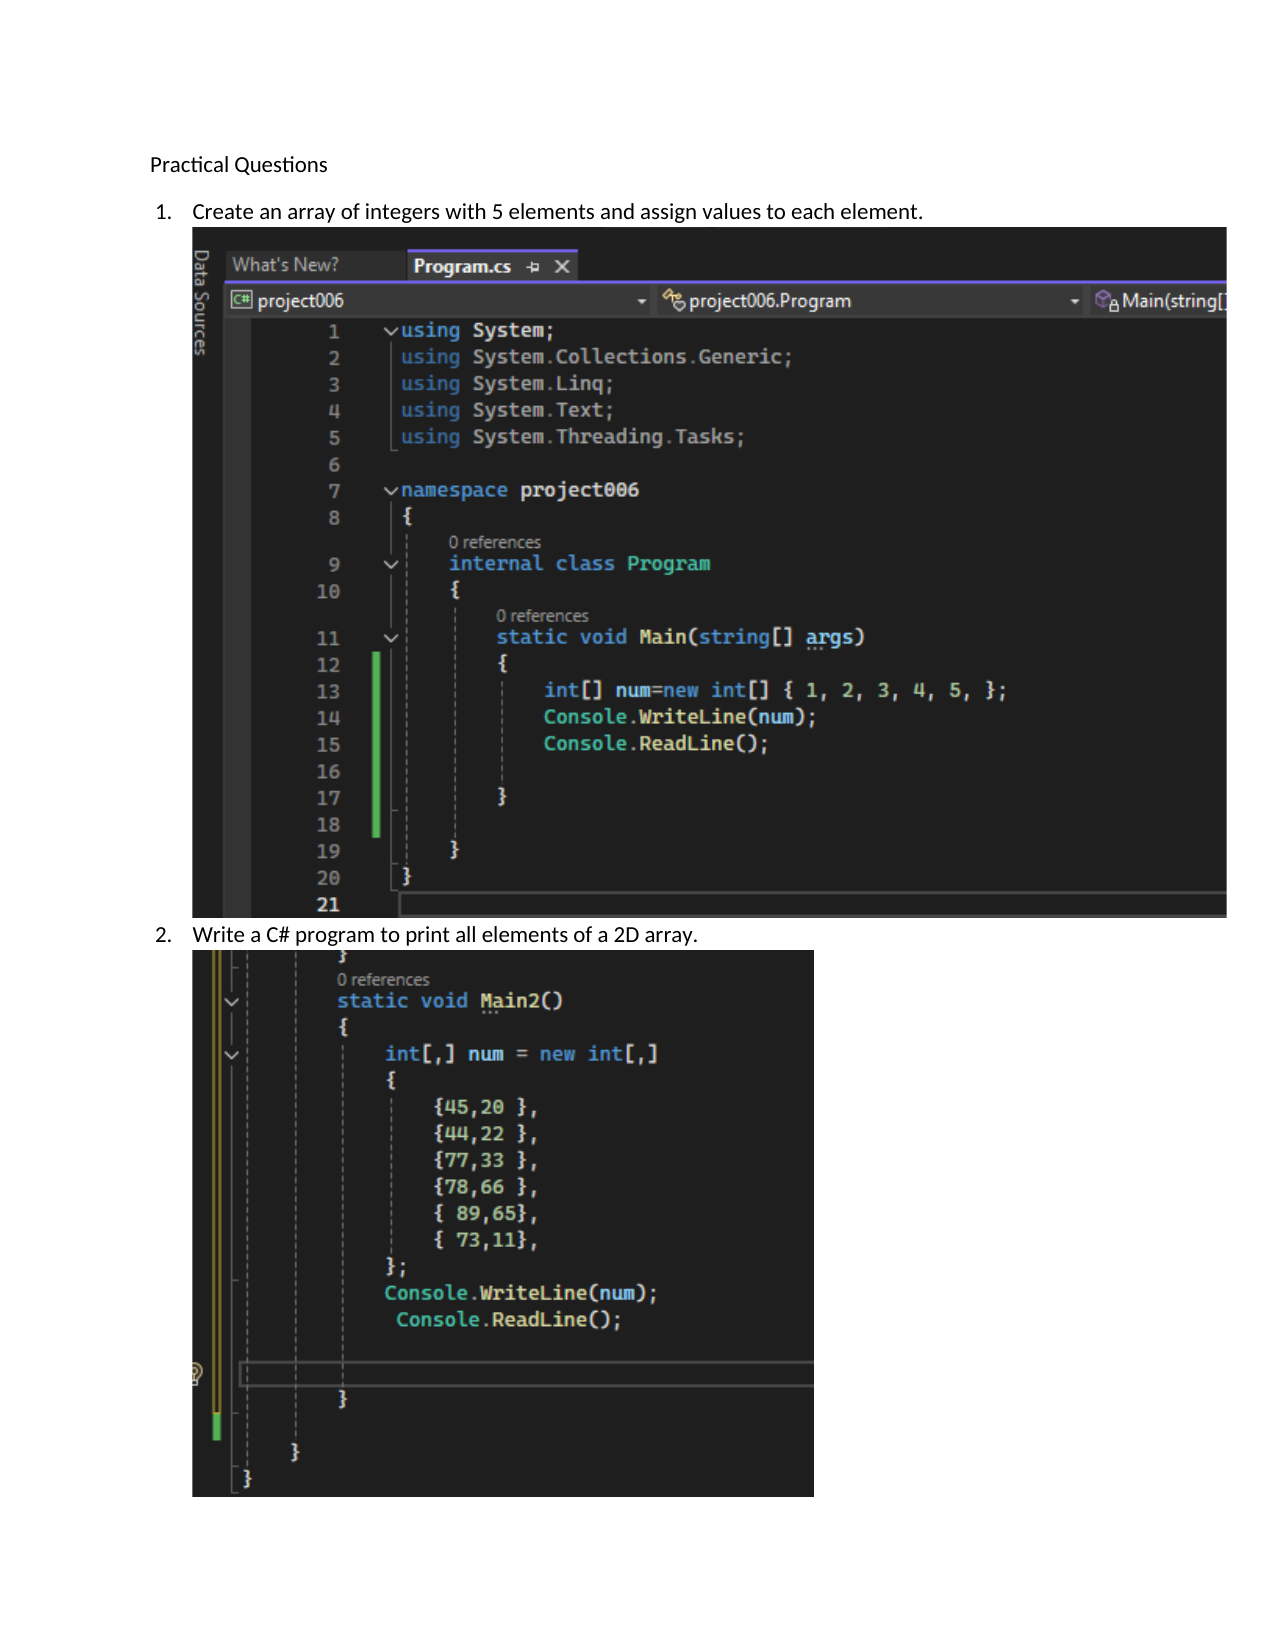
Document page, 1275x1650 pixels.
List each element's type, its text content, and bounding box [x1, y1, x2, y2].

picture [192, 227, 1227, 918]
list Create an array of integers with 5 elements and assign values to each element. [155, 197, 1125, 225]
list Write a C# program to print all elements of a 2D array. [155, 920, 1125, 948]
picture [192, 950, 814, 1497]
text Practical Questions [150, 150, 1125, 178]
